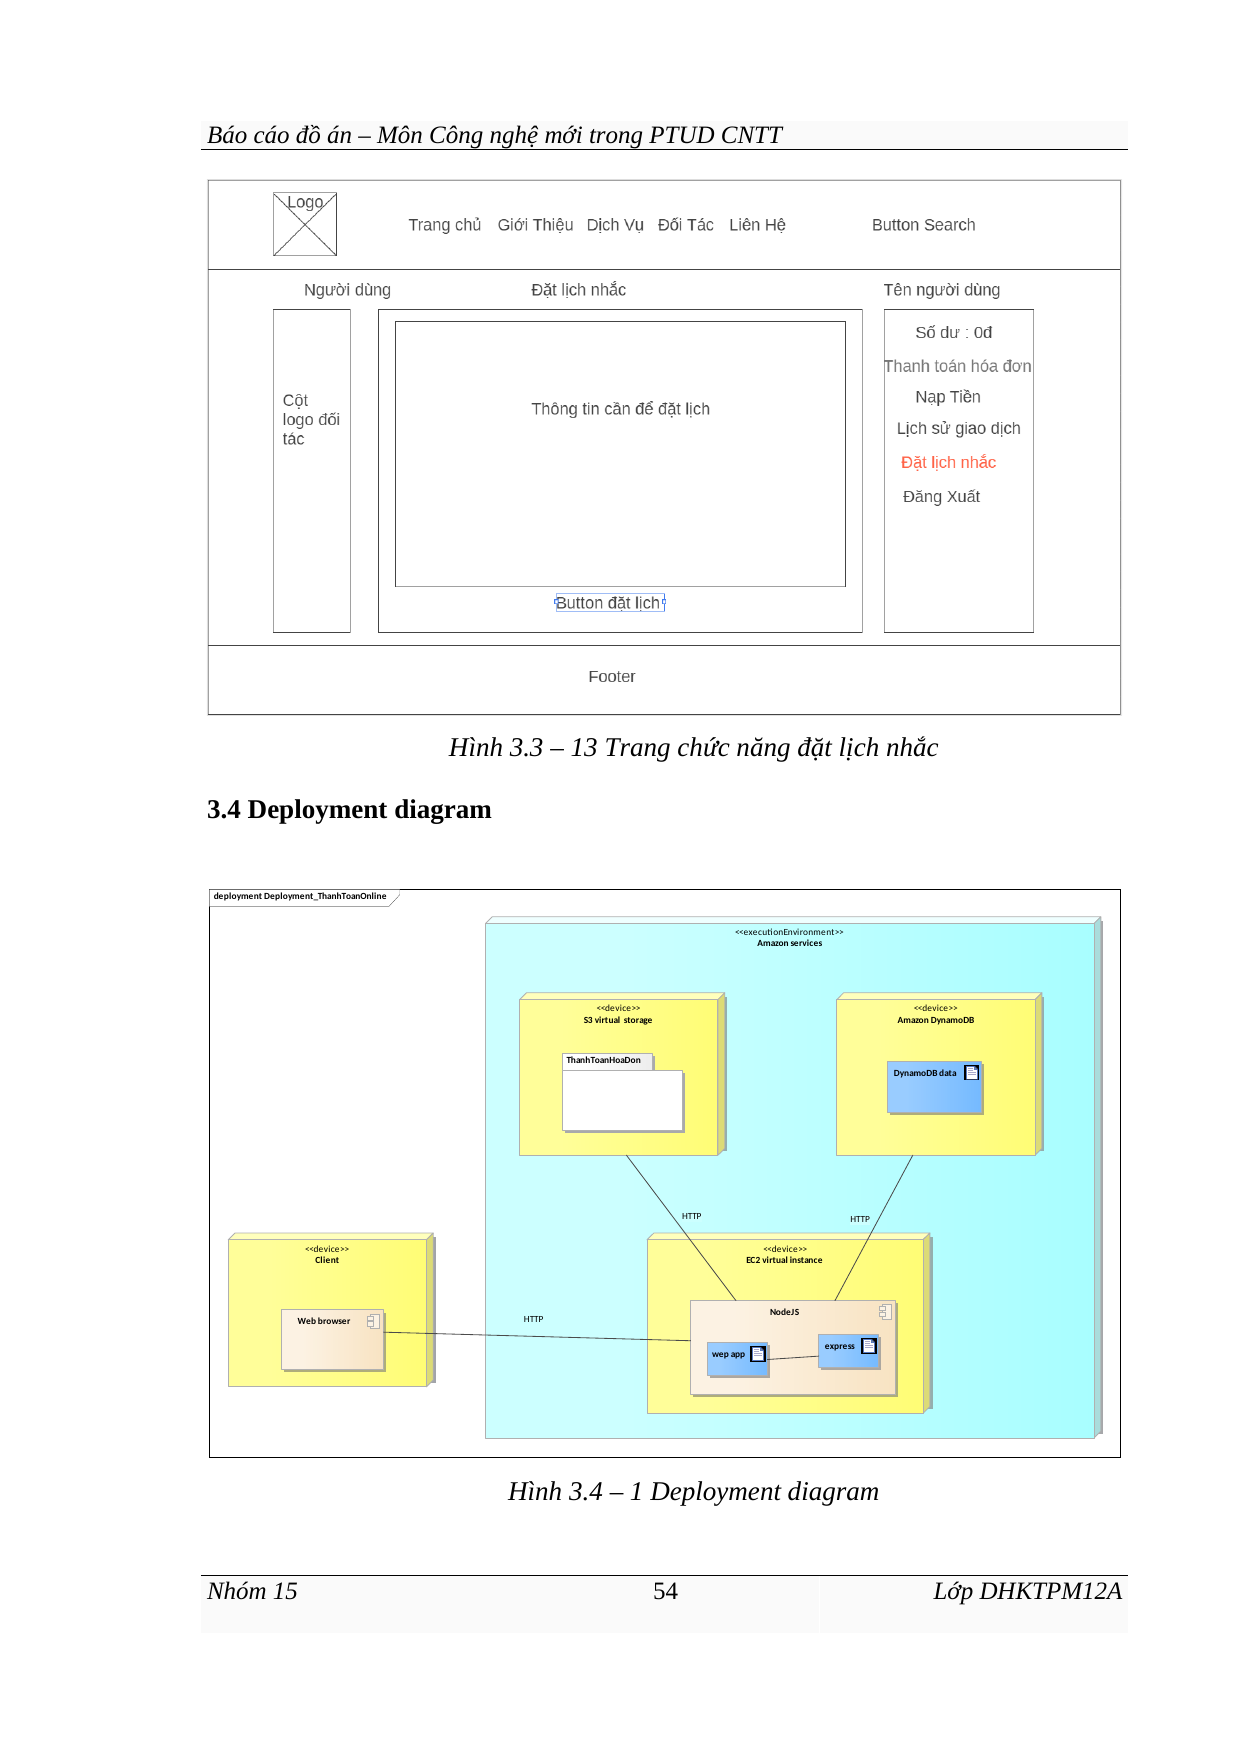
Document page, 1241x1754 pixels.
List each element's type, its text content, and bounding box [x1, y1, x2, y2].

subtitle Deployment diagram [207, 793, 1122, 825]
text Hình 3.4 – 1 Deployment diagram [207, 1475, 1122, 1506]
picture [206, 179, 1123, 716]
text Hình 3.3 – 13 Trang chức năng đặt lịch nhắc [207, 731, 1122, 762]
